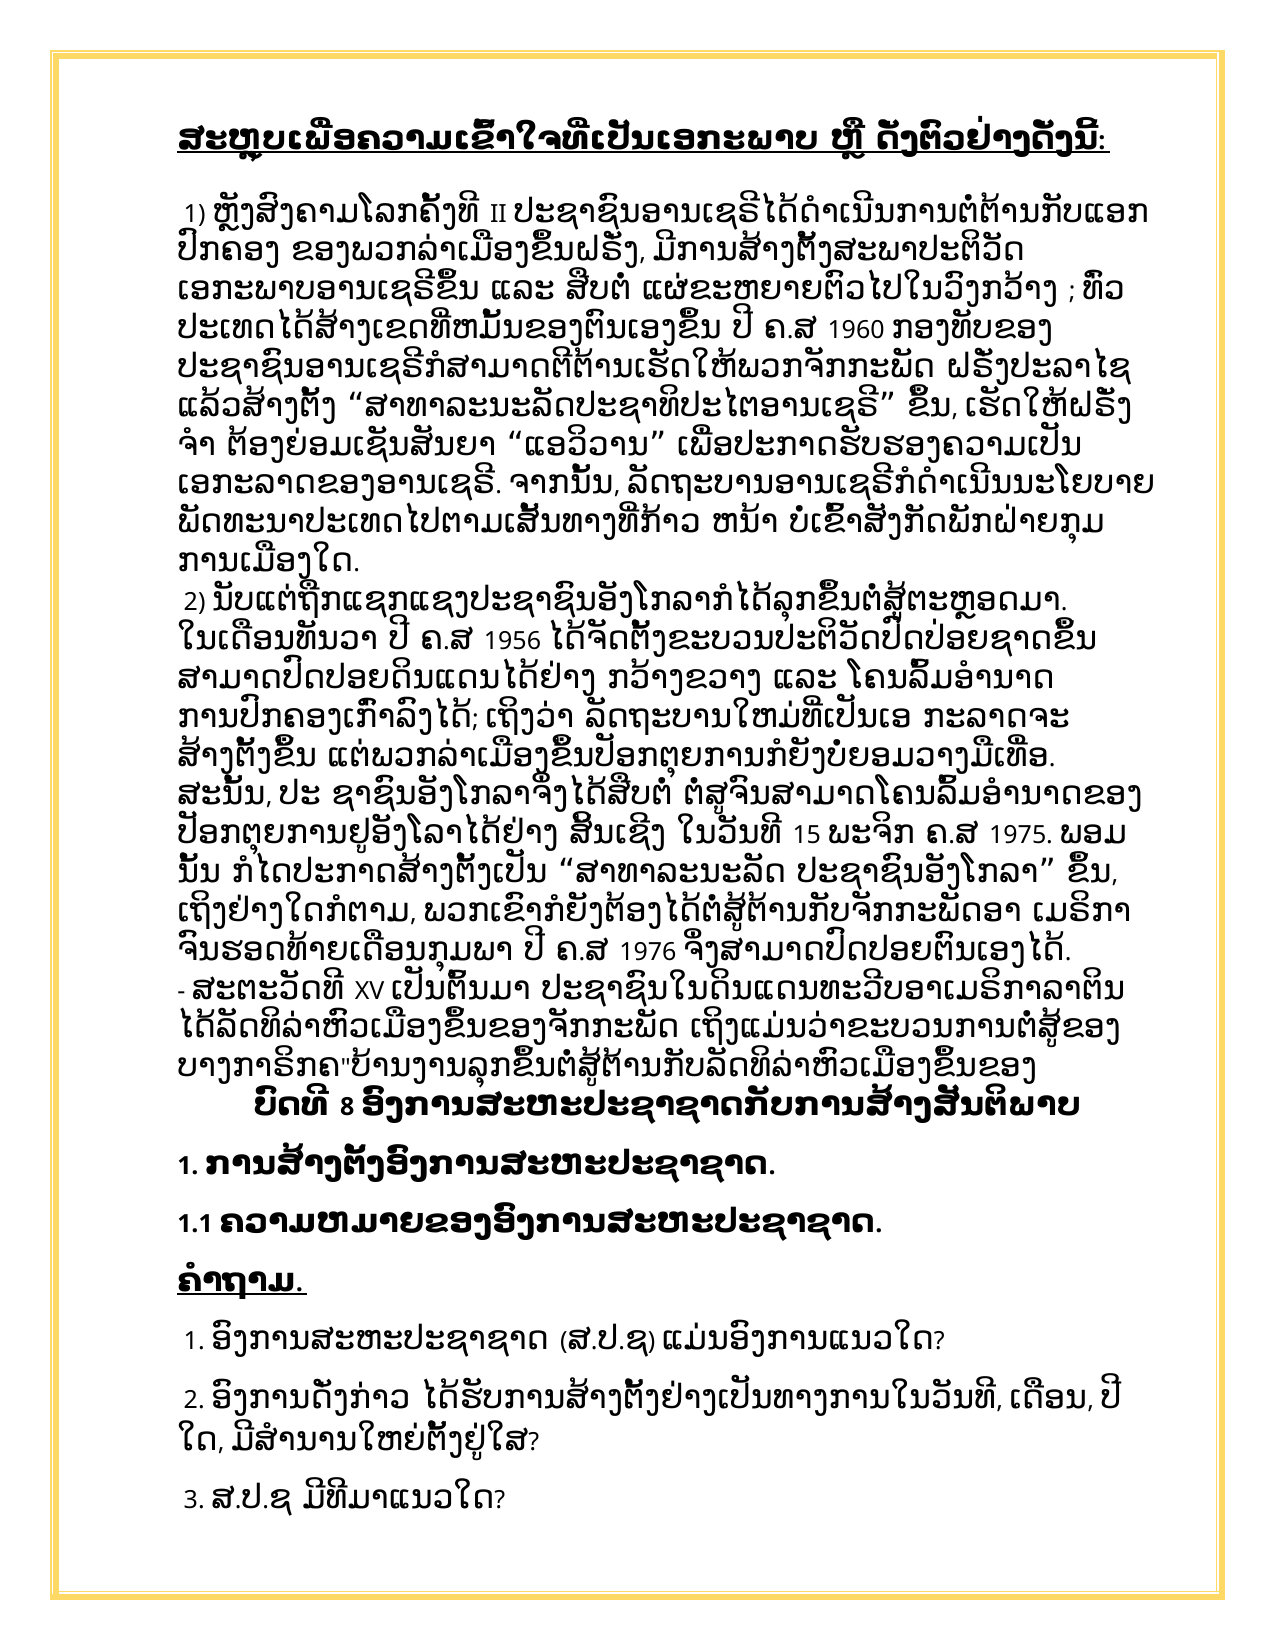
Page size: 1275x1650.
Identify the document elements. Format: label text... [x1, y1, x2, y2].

text ຄຳຖາມ. [177, 1260, 1157, 1299]
text 1) ຫຼັງສົງຄາມໂລກຄັ້ງທີ II ປະຊາຊົນອານເຊຣີໄດ້ດໍາເນີນການຕໍ່ຕ້ານກັບແອກປົກຄອງ ຂອງພວກລ່າເມືອງຂຶ້ນຝຣັ່ງ, ມີການສ້າງຕັ້ງສະພາປະຕິວັດເອກະພາບອານເຊຣີຂຶ້ນ ແລະ ສືບຕໍ່ ແຜ່ຂະຫຍາຍຕົວໄປໃນວົງກວ້າງ ; ທົ່ວປະເທດໄດ້ສ້າງເຂດທີ່ຫມັ້ນຂອງຕົນເອງຂຶ້ນ ປີ ຄ.ສ 1960 ກອງທັບຂອງປະຊາຊົນອານເຊຣີກໍສາມາດຕີຕ້ານເຮັດໃຫ້ພວກຈັກກະພັດ ຝຣັ່ງປະລາໄຊແລ້ວສ້າງຕັ້ງ “ສາທາລະນະລັດປະຊາທິປະໄຕອານເຊຣີ” ຂຶ້ນ, ເຮັດໃຫ້ຝຣັ່ງຈໍາ ຕ້ອງຍ່ອມເຊັນສັນຍາ “ແອວິວານ” ເພື່ອປະກາດຮັບຮອງຄວາມເປັນເອກະລາດຂອງອານເຊຣີ. ຈາກນັ້ນ, ລັດຖະບານອານເຊຣີກໍດໍາເນີນນະໂຍບາຍພັດທະນາປະເທດໄປຕາມເສັ້ນທາງທີ່ກ້າວ ຫນ້າ ບໍ່ເຂົ້າສັງກັດພັກຝ່າຍກຸມການເມືອງໃດ. [177, 191, 1157, 579]
text 1. ອົງການສະຫະປະຊາຊາດ (ສ.ປ.ຊ) ແມ່ນອົງການແນວໃດ? [177, 1319, 1157, 1358]
text 1. ການສ້າງຕັ້ງອົງການສະຫະປະຊາຊາດ. [177, 1143, 1157, 1182]
text 2) ນັບແຕ່ຖືກແຊກແຊງປະຊາຊົນອັງໂກລາກໍໄດ້ລຸກຂຶ້ນຕໍ່ສູ້ຕະຫຼອດມາ. [177, 579, 1157, 618]
text 1.1 ຄວາມຫມາຍຂອງອົງການສະຫະປະຊາຊາດ. [177, 1202, 1157, 1241]
text - ສະຕະວັດທີ XV ເປັນຕົ້ນມາ ປະຊາຊົນໃນດິນແດນທະວີບອາເມຣິກາລາຕິນໄດ້ລັດທິລ່າຫົວເມືອງຂຶ້ນຂອງຈັກກະພັດ ເຖິງແມ່ນວ່າຂະບວນການຕໍ່ສູ້ຂອງບາງກາຣິກຄ"ບ້ານງານລຸກຂຶ້ນຕໍ່ສູ້ຕ້ານກັບລັດທິລ່າຫົວເມືອງຂຶ້ນຂອງ [177, 968, 1157, 1085]
text ໃນເດືອນທັນວາ ປີ ຄ.ສ 1956 ໄດ້ຈັດຕັ້ງຂະບວນປະຕິວັດປົດປ່ອຍຊາດຂຶ້ນ ສາມາດປົດປອຍດິນແດນໄດ້ຢ່າງ ກວ້າງຂວາງ ແລະ ໂຄນລົ້ມອໍານາດການປົກຄອງເກົ່າລົງໄດ້; ເຖິງວ່າ ລັດຖະບານໃຫມ່ທີ່ເປັນເອ ກະລາດຈະສ້າງຕັ້ງຂຶ້ນ ແຕ່ພວກລ່າເມືອງຂຶ້ນປັອກຕຸຍການກໍຍັງບໍ່ຍອມວາງມືເທື່ອ. ສະນັ້ນ, ປະ ຊາຊົນອັງໂກລາຈຶ່ງໄດ້ສືບຕໍ່ ຕໍ່ສູຈົນສາມາດໂຄນລົ້ມອໍານາດຂອງປັອກຕຸຍການຢູອັງໂລາໄດ້ຢ່າງ ສິ້ນເຊີງ ໃນວັນທີ 15 ພະຈິກ ຄ.ສ 1975. ພອມນັ້ນ ກໍໄດປະກາດສ້າງຕັ້ງເປັນ “ສາທາລະນະລັດ ປະຊາຊົນອັງໂກລາ” ຂຶ້ນ, ເຖິງຢ່າງໃດກໍຕາມ, ພວກເຂົາກໍຍັງຕ້ອງໄດ້ຕໍ່ສູ້ຕ້ານກັບຈັກກະພັດອາ ເມຣິກາ ຈົນຮອດທ້າຍເດືອນກຸມພາ ປີ ຄ.ສ 1976 ຈຶ່ງສາມາດປົດປອຍຕົນເອງໄດ້. [177, 618, 1157, 968]
text 3. ສ.ປ.ຊ ມີທີມາແນວໃດ? [177, 1478, 1157, 1517]
text 2. ອົງການດັ່ງກ່າວ ໄດ້ຮັບການສ້າງຕັ້ງຢ່າງເປັນທາງການໃນວັນທີ, ເດືອນ, ປີໃດ, ມີສໍານານໃຫຍ່ຕັ້ງຢູ່ໃສ? [177, 1377, 1157, 1458]
text ສະຫຼຸບເພື່ອຄວາມເຂົ້າໃຈທີ່ເປັນເອກະພາບ ຫຼື ດັ່ງຕົວຢ່າງດັ່ງນີ້: [177, 118, 1157, 157]
text ບົດທີ 8 ອົງການສະຫະປະຊາຊາດກັບການສ້າງສັນຕິພາບ [177, 1085, 1157, 1123]
